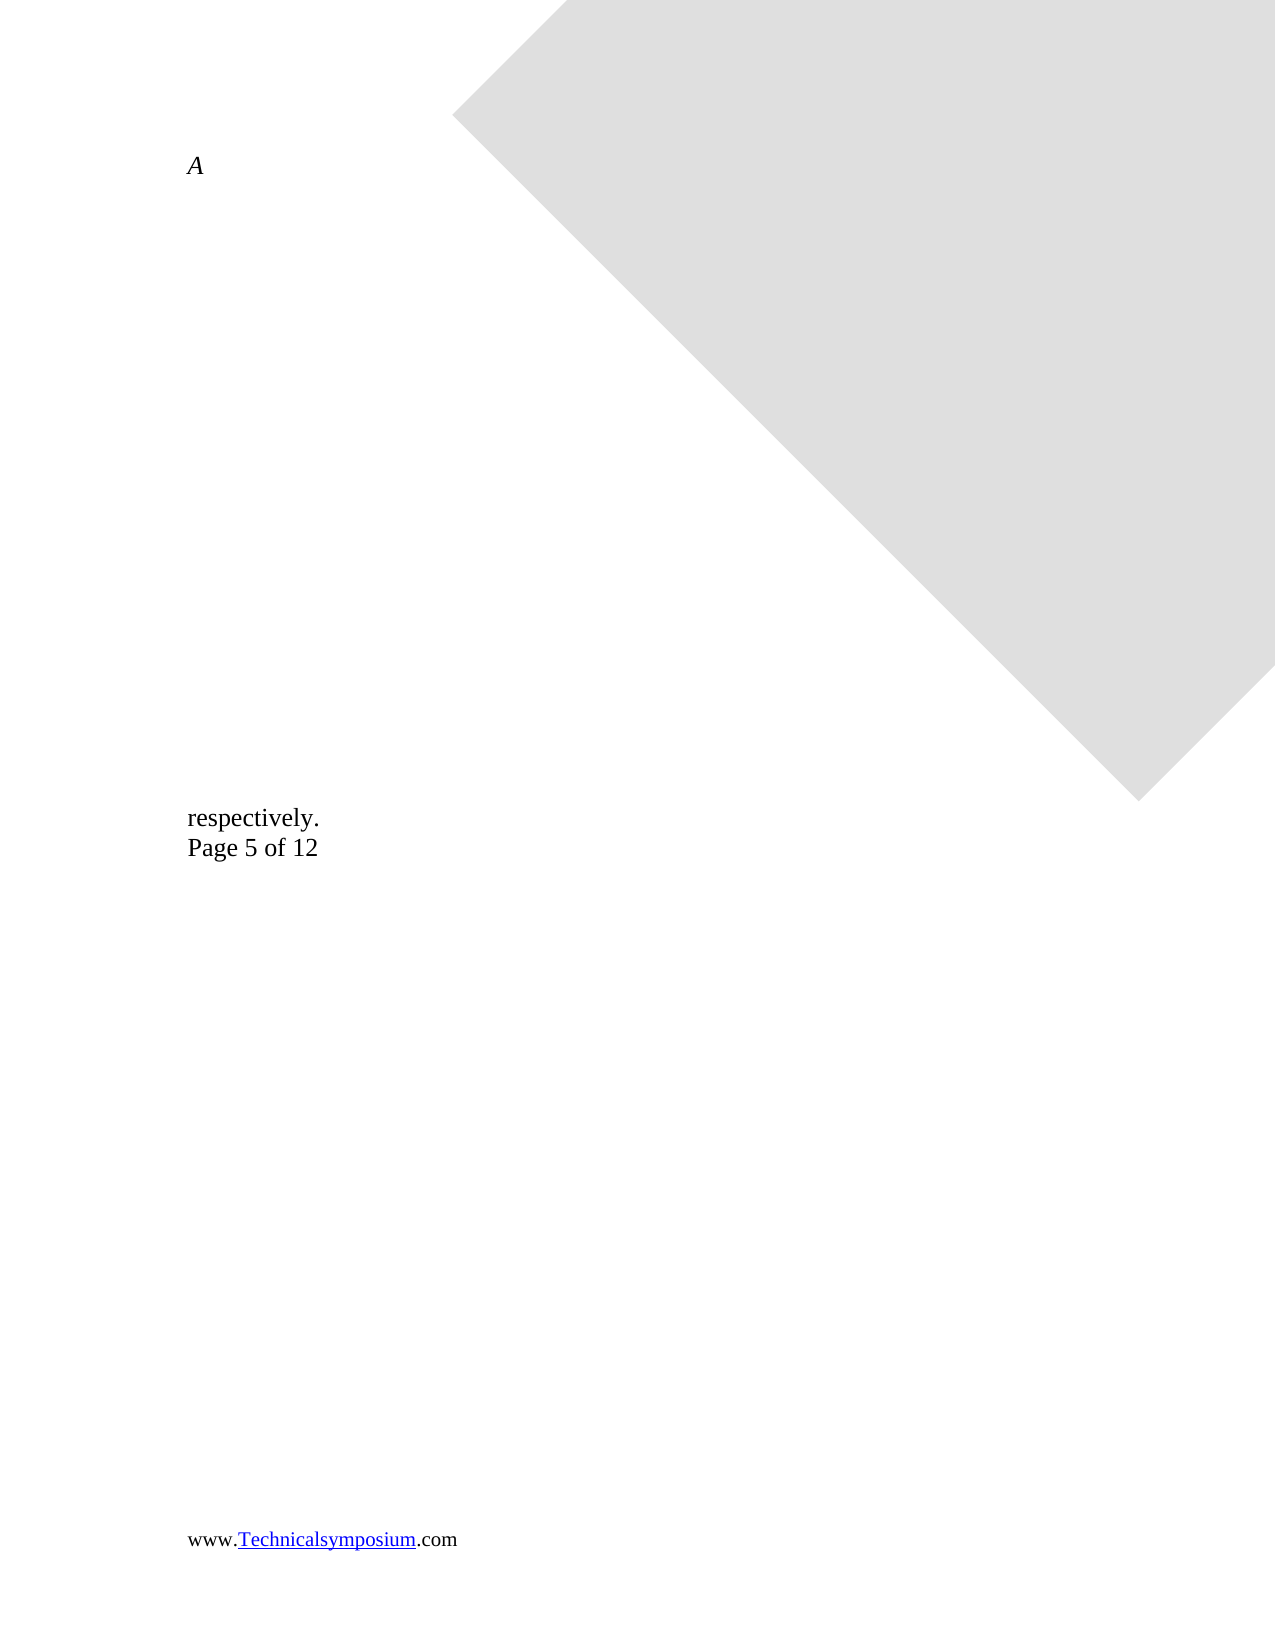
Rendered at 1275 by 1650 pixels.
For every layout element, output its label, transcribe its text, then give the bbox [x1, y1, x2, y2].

text A [187, 150, 1087, 180]
text respectively. [187, 180, 1087, 832]
text Page 5 of 12 [187, 832, 1087, 862]
